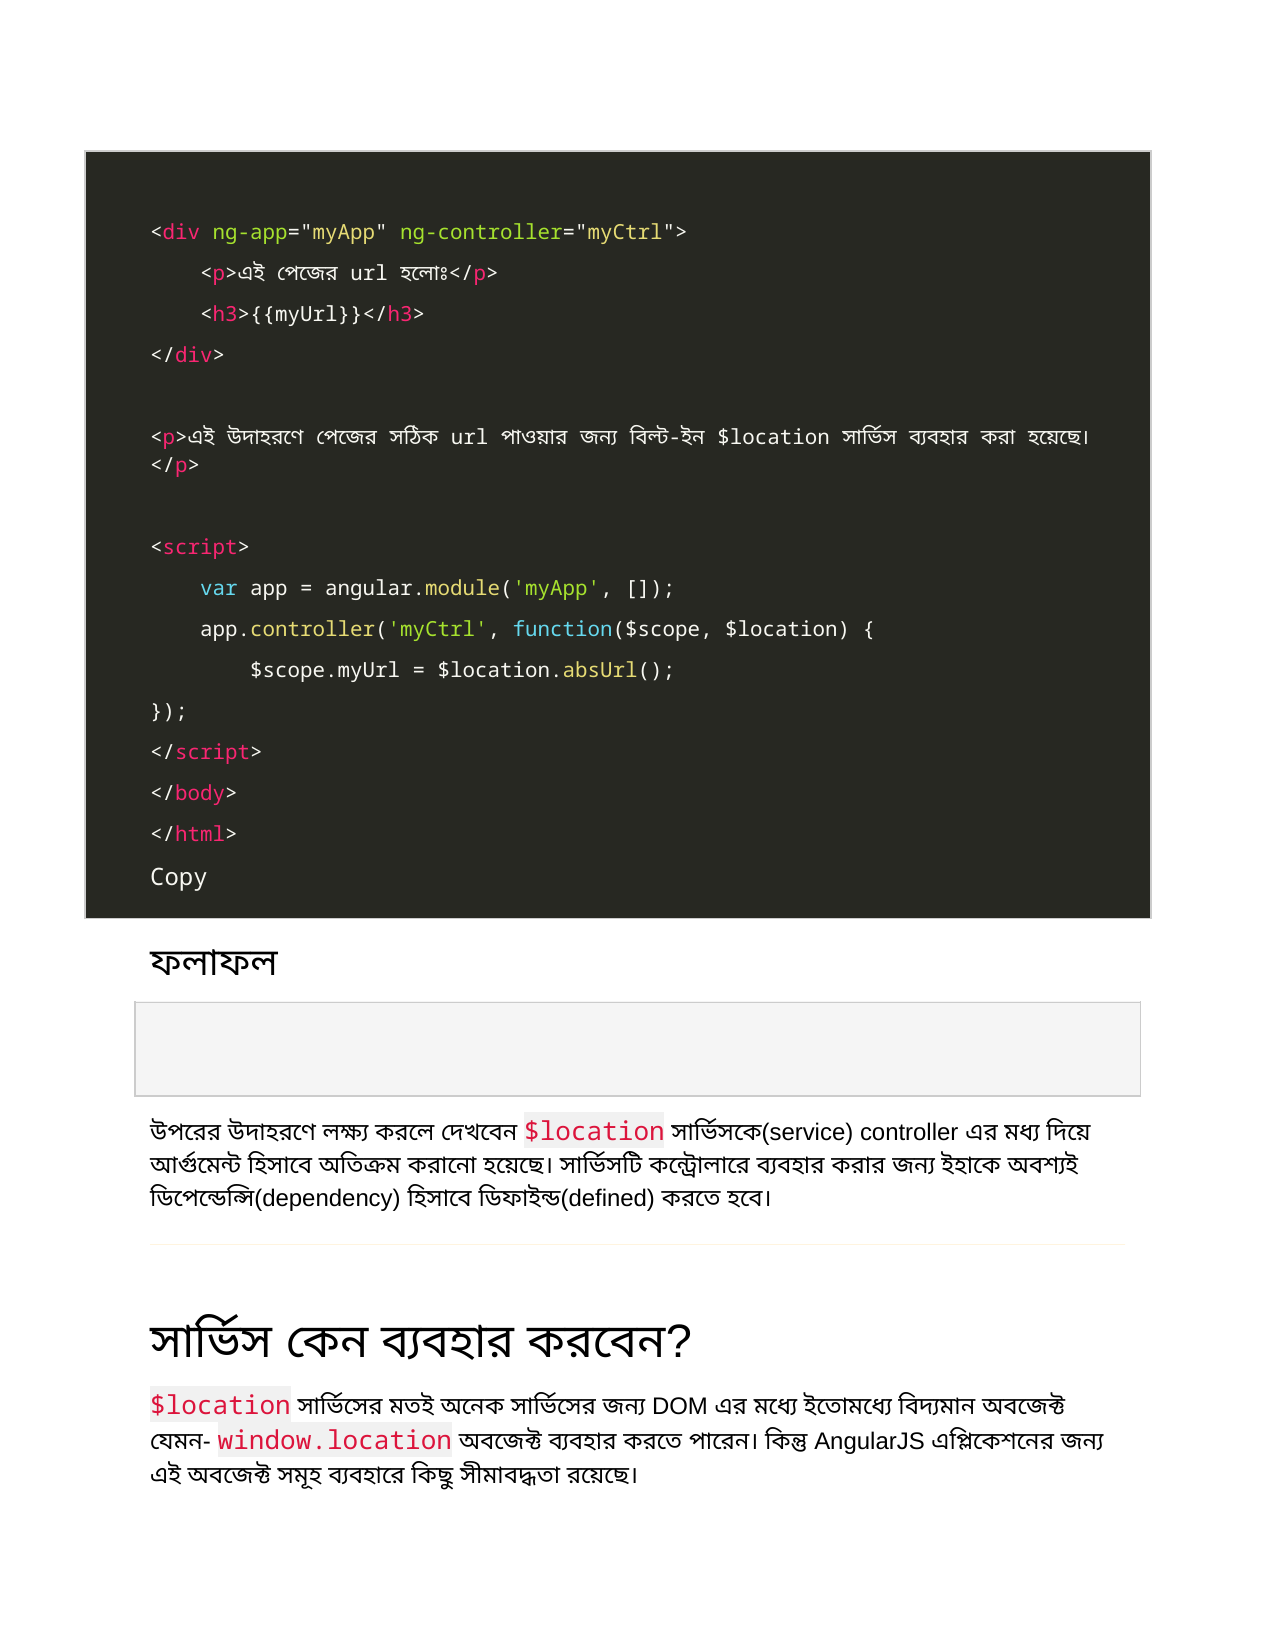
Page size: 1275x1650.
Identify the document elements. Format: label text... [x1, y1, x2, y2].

text উপরের উদাহরণে লক্ষ্য করলে দেখবেন $location সার্ভিসকে(service) controller এর মধ্য দিয়ে আর্গুমেন্ট হিসাবে অতিক্রম করানো হয়েছে। সার্ভিসটি কন্ট্রোলারে ব্যবহার করার জন্য ইহাকে অবশ্যই ডিপেন্ডেন্সি(dependency) হিসাবে ডিফাইন্ড(defined) করতে হবে। [150, 1112, 1125, 1213]
text <script> [86, 506, 1150, 547]
text ফলাফল [150, 935, 1125, 986]
text $location সার্ভিসের মতই অনেক সার্ভিসের জন্য DOM এর মধ্যে ইতোমধ্যে বিদ্যমান অবজেক্ট যেমন- window.location অবজেক্ট ব্যবহার করতে পারেন। কিন্তু AngularJS এপ্লিকেশনের জন্য এই অবজেক্ট সমূহ ব্যবহারে কিছু সীমাবদ্ধতা রয়েছে। [150, 1386, 1125, 1490]
text </script> [86, 711, 1150, 752]
text </div> [86, 314, 1150, 355]
text <p>এই পেজের url হলোঃ</p> [86, 232, 1150, 273]
text app.controller('myCtrl', function($scope, $location) { [86, 588, 1150, 629]
text <p>এই উদাহরণে পেজের সঠিক url পাওয়ার জন্য বিল্ট-ইন $location সার্ভিস ব্যবহার করা হয়েছে।</p> [86, 396, 1150, 465]
text </body> [86, 752, 1150, 792]
text সার্ভিস কেন ব্যবহার করবেন? [150, 1307, 1125, 1371]
text var app = angular.module('myApp', []); [86, 547, 1150, 588]
text <h3>{{myUrl}}</h3> [86, 273, 1150, 314]
text <div ng-app="myApp" ng-controller="myCtrl"> [86, 191, 1150, 232]
text Copy [86, 833, 1150, 918]
text $scope.myUrl = $location.absUrl(); [86, 629, 1150, 670]
text </html> [86, 792, 1150, 833]
text }); [86, 670, 1150, 711]
